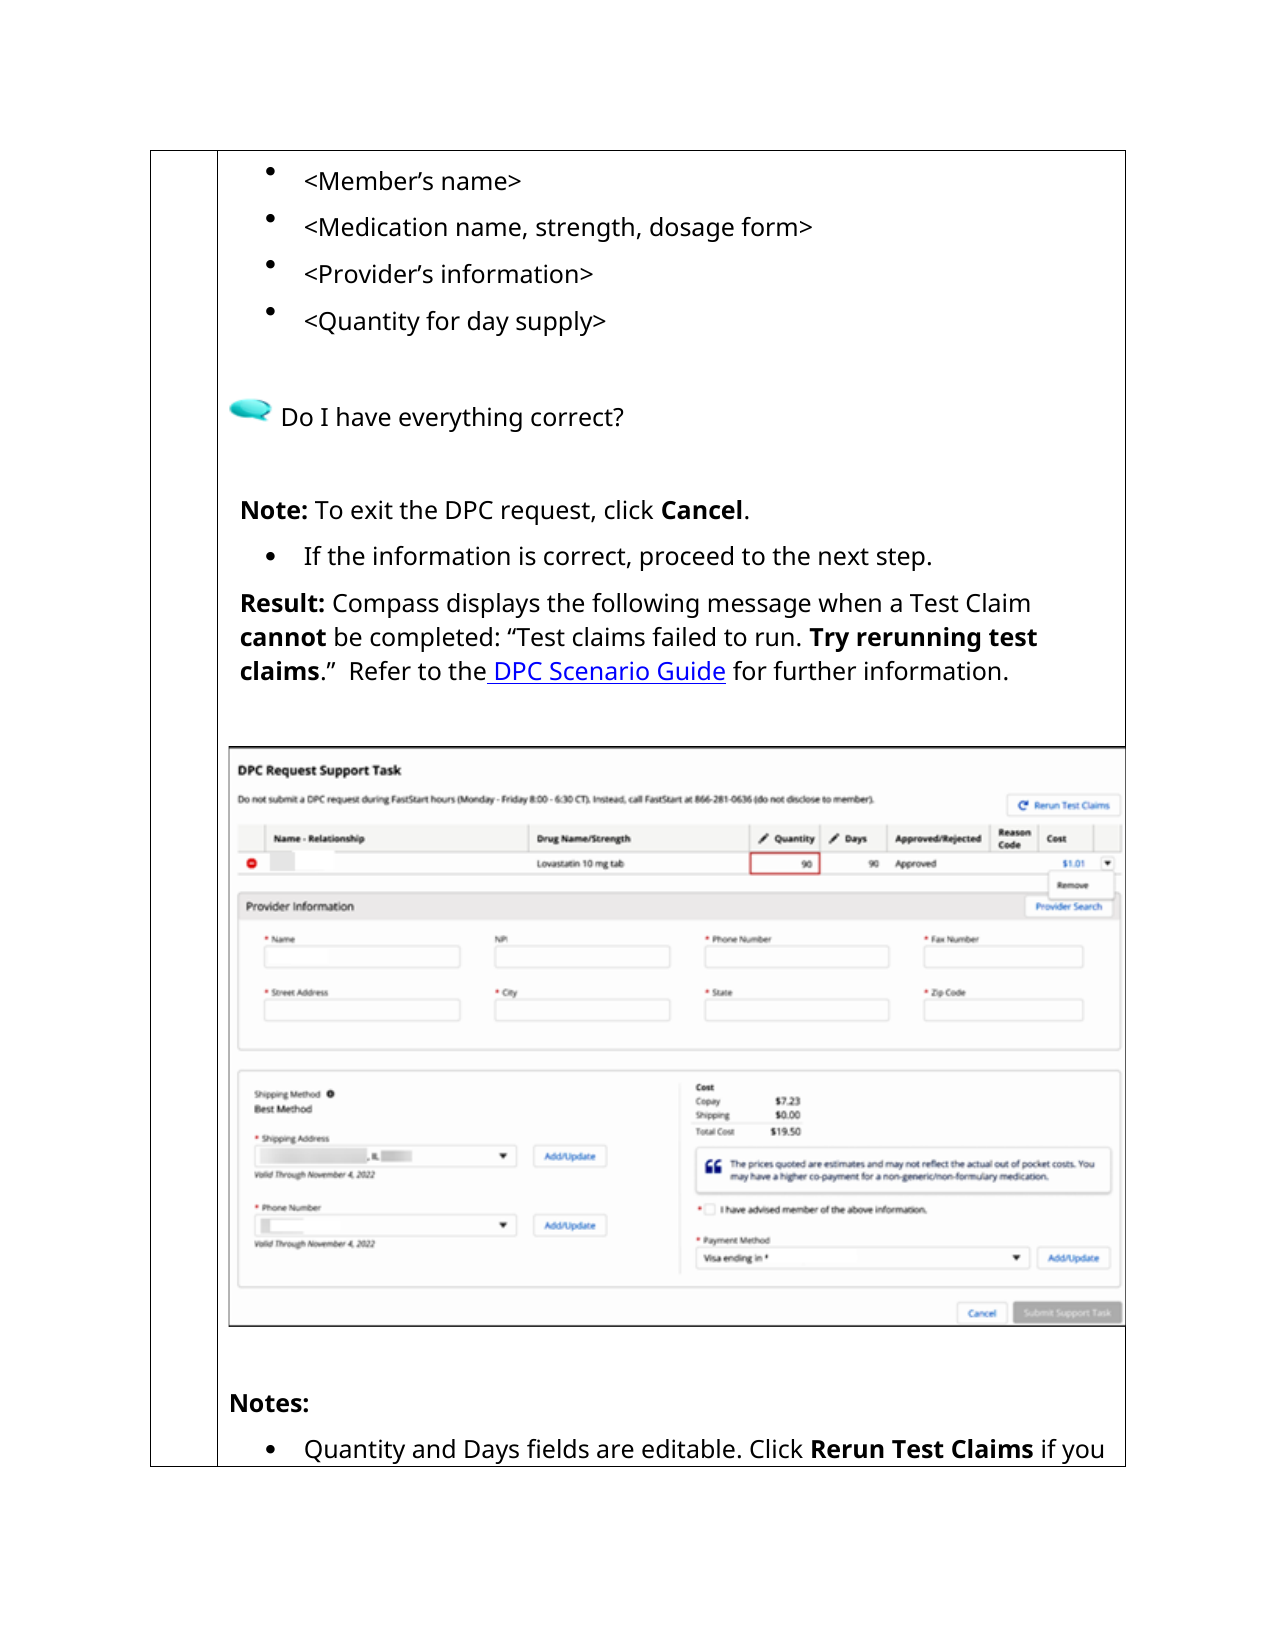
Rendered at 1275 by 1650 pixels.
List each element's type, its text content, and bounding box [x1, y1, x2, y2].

picture [228, 396, 274, 426]
table_cell 2 [151, 151, 217, 1466]
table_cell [218, 151, 1125, 1466]
picture [228, 746, 1126, 1327]
